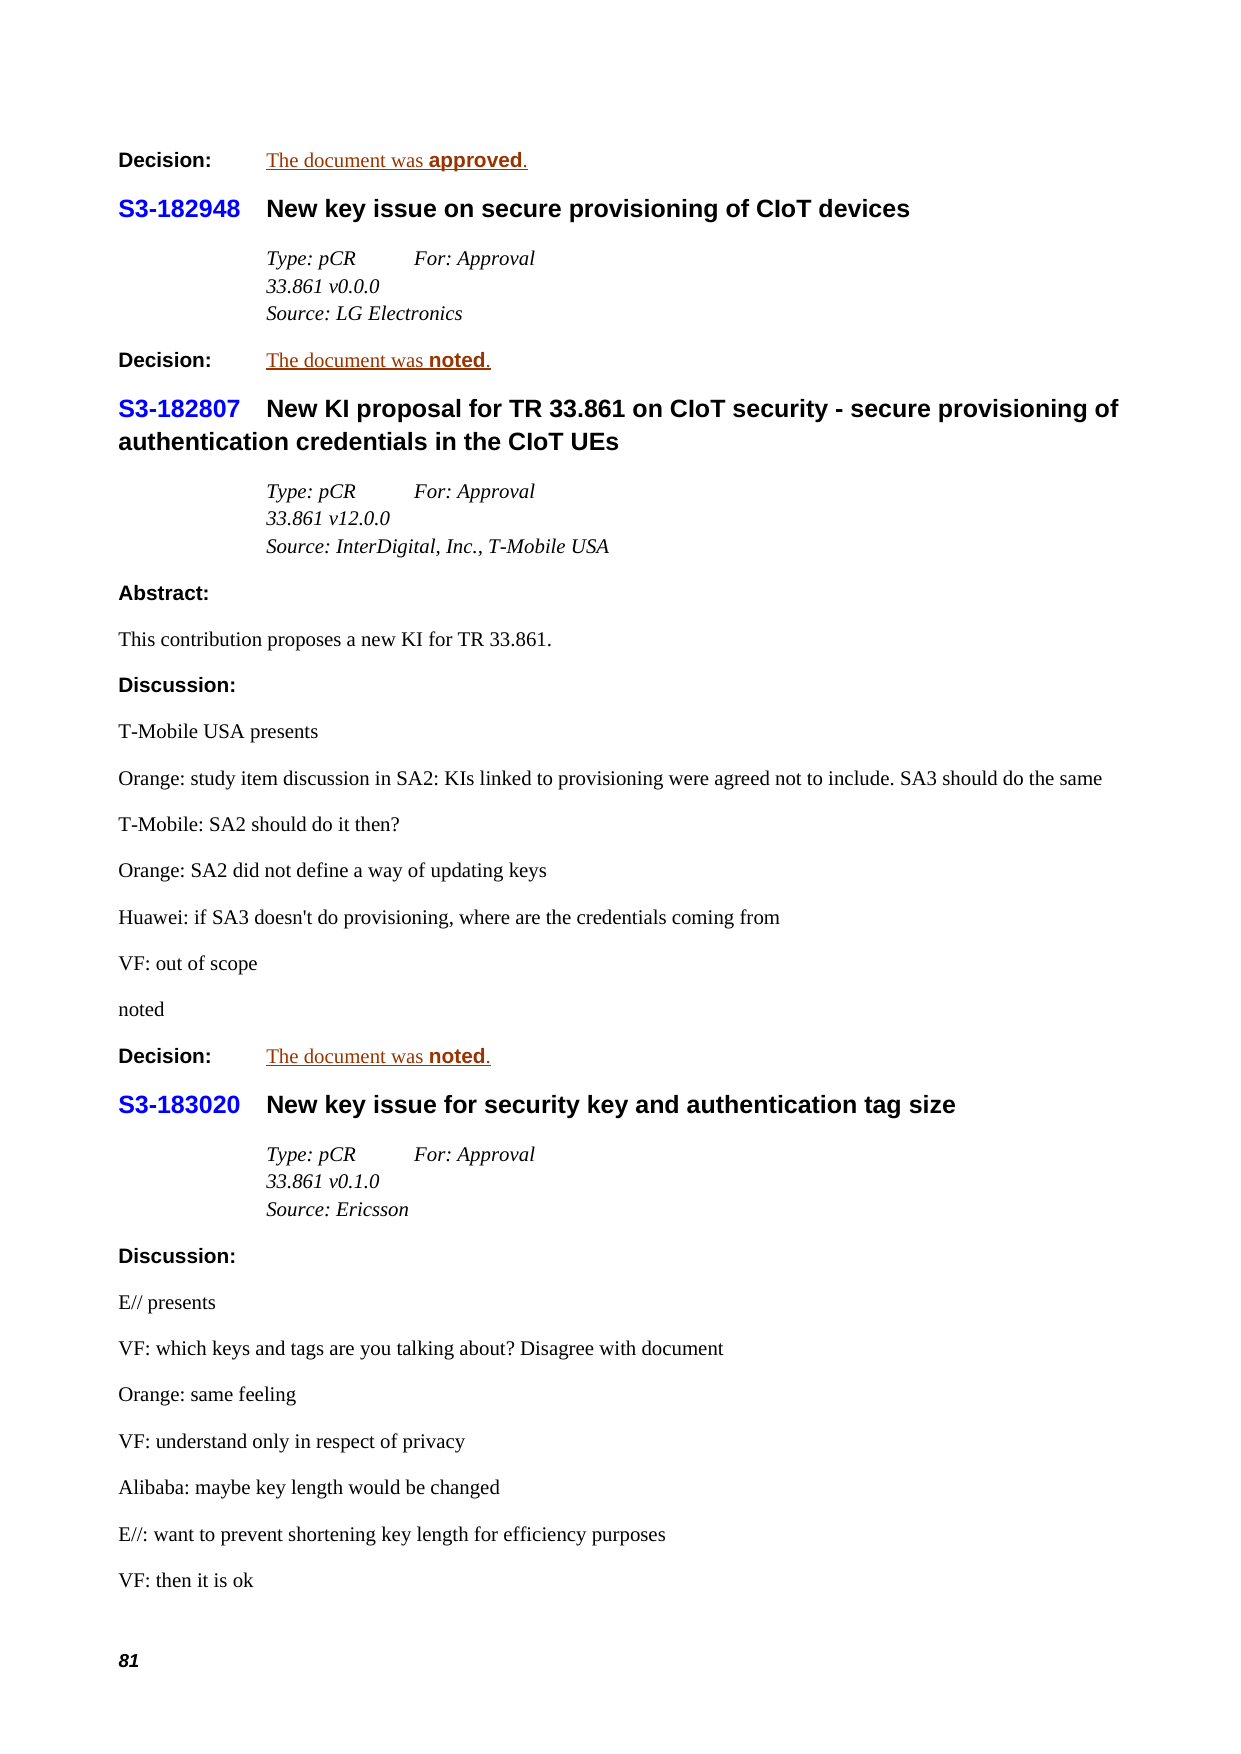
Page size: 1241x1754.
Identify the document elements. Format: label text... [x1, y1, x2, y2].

text T-Mobile: SA2 should do it then? [118, 812, 1122, 836]
text Huawei: if SA3 doesn't do provisioning, where are the credentials coming from [118, 904, 1122, 929]
text noted [118, 997, 1122, 1021]
text E//: want to prevent shortening key length for efficiency purposes [118, 1521, 1122, 1546]
text S3-182948 New key issue on secure provisioning of CIoT devices [118, 194, 1122, 223]
text Type: pCR For: Approval 33.861 v12.0.0 Source: InterDigital, Inc., T-Mobile USA [118, 479, 1122, 558]
text VF: understand only in respect of privacy [118, 1429, 1122, 1453]
text VF: out of scope [118, 951, 1122, 975]
text Decision: The document was noted. [118, 347, 1122, 372]
text S3-182807 New KI proposal for TR 33.861 on CIoT security - secure provisioning of authentication credentials in the CIoT UEs [118, 394, 1122, 456]
text VF: then it is ok [118, 1568, 1122, 1592]
text Alibaba: maybe key length would be changed [118, 1475, 1122, 1499]
text Orange: SA2 did not define a way of updating keys [118, 858, 1122, 882]
text Decision: The document was noted. [118, 1044, 1122, 1068]
text Abstract: [118, 580, 1122, 604]
text Orange: same feeling [118, 1382, 1122, 1406]
text Discussion: [118, 673, 1122, 697]
text Type: pCR For: Approval 33.861 v0.0.0 Source: LG Electronics [118, 246, 1122, 325]
text Decision: The document was approved. [118, 148, 1122, 172]
text Orange: study item discussion in SA2: KIs linked to provisioning were agreed not to include. SA3 should do the same [118, 766, 1122, 789]
text This contribution proposes a new KI for TR 33.861. [118, 627, 1122, 651]
text Type: pCR For: Approval 33.861 v0.1.0 Source: Ericsson [118, 1142, 1122, 1221]
text Discussion: [118, 1243, 1122, 1267]
text T-Mobile USA presents [118, 719, 1122, 743]
text S3-183020 New key issue for security key and authentication tag size [118, 1090, 1122, 1119]
text E// presents [118, 1290, 1122, 1314]
text VF: which keys and tags are you talking about? Disagree with document [118, 1336, 1122, 1360]
